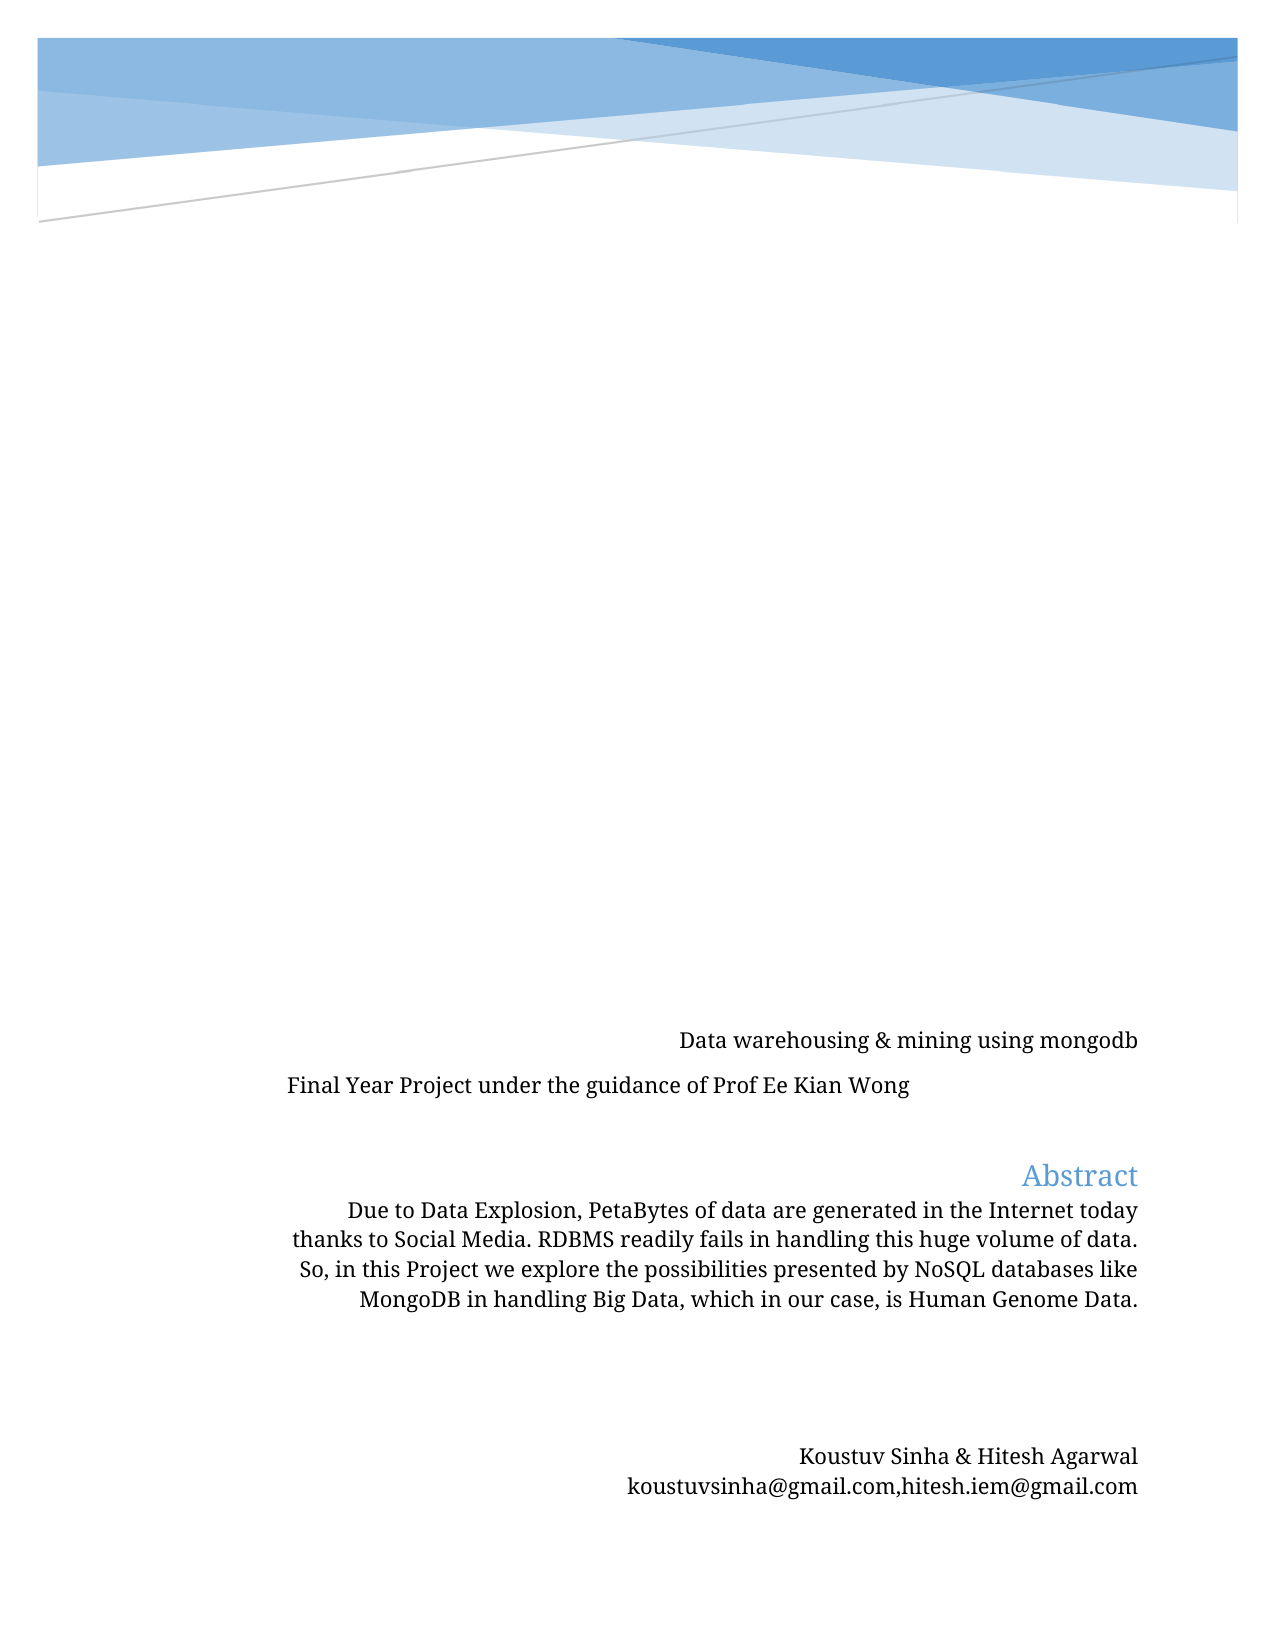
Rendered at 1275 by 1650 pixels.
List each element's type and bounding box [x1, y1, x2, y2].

picture [37, 37, 1238, 238]
